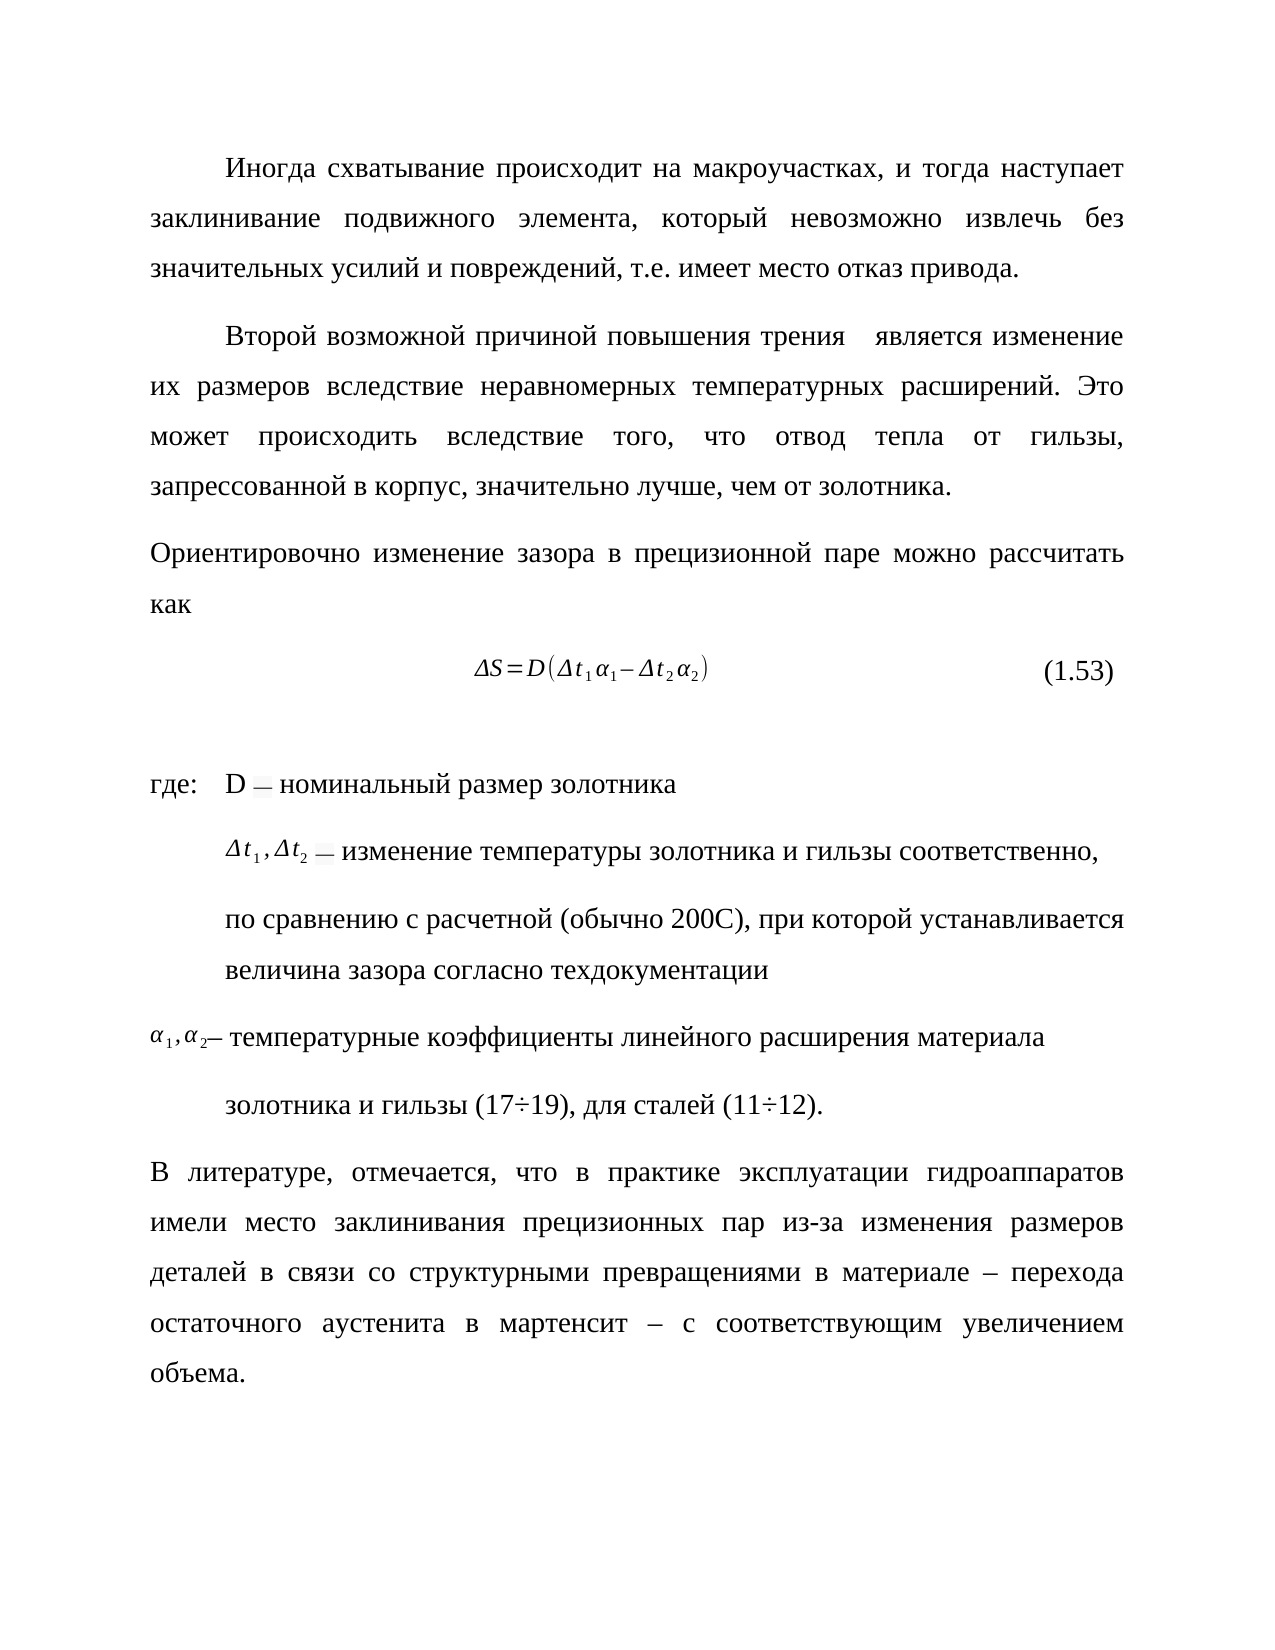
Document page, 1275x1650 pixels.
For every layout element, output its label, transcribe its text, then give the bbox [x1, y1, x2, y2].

text где: D — номинальный размер золотника [150, 766, 1125, 800]
text Ориентировочно изменение зазора в прецизионной паре можно рассчитать как [150, 536, 1125, 619]
text по сравнению с расчетной (обычно 200С), при которой устанавливается величина зазора согласно техдокументации [225, 902, 1125, 985]
table_header (1.53) [1032, 653, 1125, 699]
text В литературе, отмечается, что в практике эксплуатации гидроаппаратов имели место заклинивания прецизионных пар из-за изменения размеров деталей в связи со структурными превращениями в материале – перехода остаточного аустенита в мартенсит – с соответствующим увеличением объема. [150, 1154, 1125, 1389]
text золотника и гильзы (17÷19), для сталей (11÷12). [150, 1087, 1125, 1121]
text – температурные коэффициенты линейного расширения материала [150, 1019, 1125, 1053]
text Иногда схватывание происходит на макроучастках, и тогда наступает заклинивание подвижного элемента, который невозможно извлечь без значительных усилий и повреждений, т.е. имеет место отказ привода. [150, 150, 1125, 284]
text Второй возможной причиной повышения трения является изменение их размеров вследствие неравномерных температурных расширений. Это может происходить вследствие того, что отвод тепла от гильзы, запрессованной в корпус, значительно лучше, чем от золотника. [150, 318, 1125, 502]
text — изменение температуры золотника и гильзы соответственно, [150, 833, 1125, 868]
table_header [150, 653, 1032, 699]
